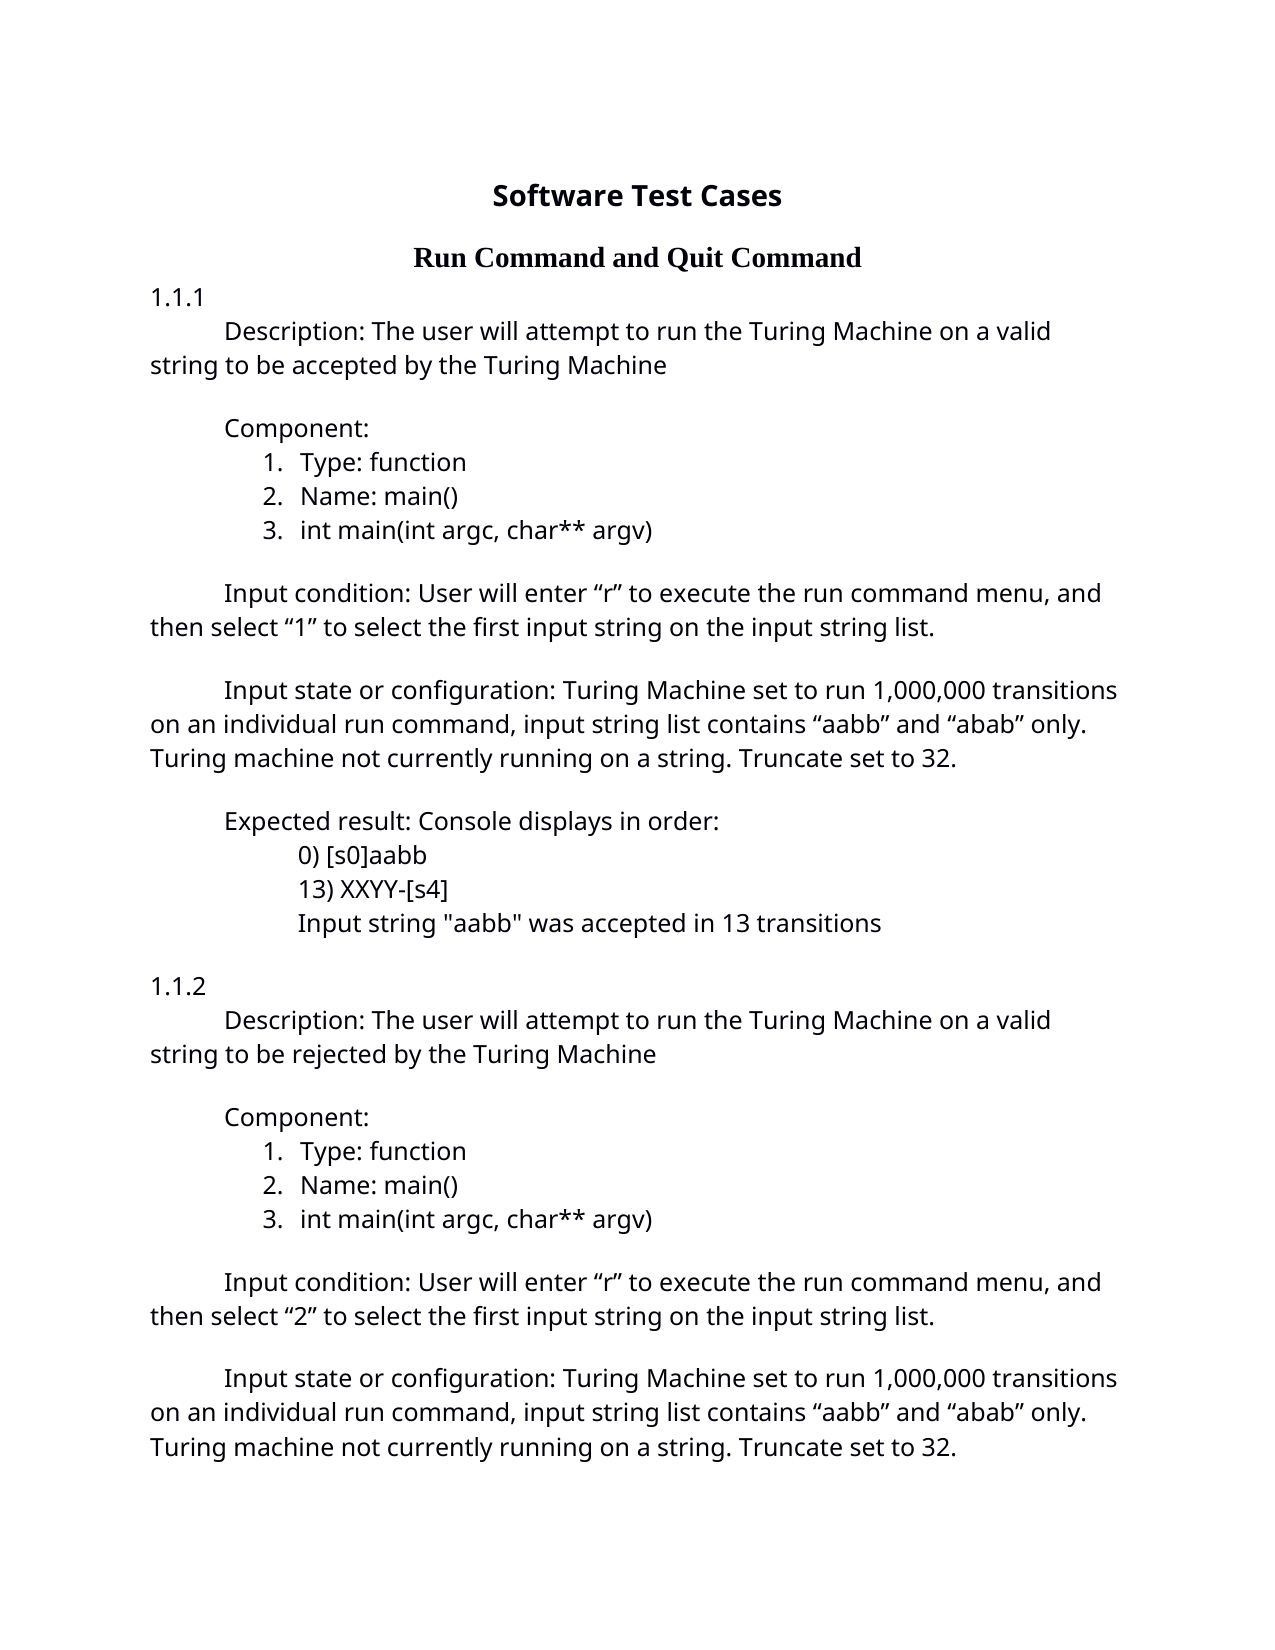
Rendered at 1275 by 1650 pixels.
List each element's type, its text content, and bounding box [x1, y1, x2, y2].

list int main(int argc, char** argv) [262, 513, 1125, 547]
text Component: [150, 410, 1125, 444]
text Description: The user will attempt to run the Turing Machine on a valid string to be accepted by the Turing Machine [150, 313, 1125, 382]
text 1.1.1 [150, 279, 1125, 313]
list Type: function [262, 444, 1125, 478]
text Description: The user will attempt to run the Turing Machine on a valid string to be rejected by the Turing Machine [150, 1002, 1125, 1070]
text Input string "aabb" was accepted in 13 transitions [150, 905, 1125, 939]
text Expected result: Console displays in order: [150, 803, 1125, 837]
text 1.1.2 [150, 968, 1125, 1002]
text Input state or configuration: Turing Machine set to run 1,000,000 transitions on an individual run command, input string list contains “aabb” and “abab” only. Turing machine not currently running on a string. Truncate set to 32. [150, 1361, 1125, 1463]
text Component: [150, 1099, 1125, 1133]
text Input condition: User will enter “r” to execute the run command menu, and then select “2” to select the first input string on the input string list. [150, 1264, 1125, 1332]
list Type: function [262, 1133, 1125, 1167]
list Name: main() [262, 478, 1125, 513]
text 0) [s0]aabb [150, 837, 1125, 871]
list int main(int argc, char** argv) [262, 1201, 1125, 1235]
text 13) XXYY-[s4] [150, 871, 1125, 905]
text Input state or configuration: Turing Machine set to run 1,000,000 transitions on an individual run command, input string list contains “aabb” and “abab” only. Turing machine not currently running on a string. Truncate set to 32. [150, 672, 1125, 774]
text Input condition: User will enter “r” to execute the run command menu, and then select “1” to select the first input string on the input string list. [150, 575, 1125, 643]
list Name: main() [262, 1167, 1125, 1201]
text Run Command and Quit Command [150, 240, 1125, 273]
text Software Test Cases [150, 175, 1125, 215]
